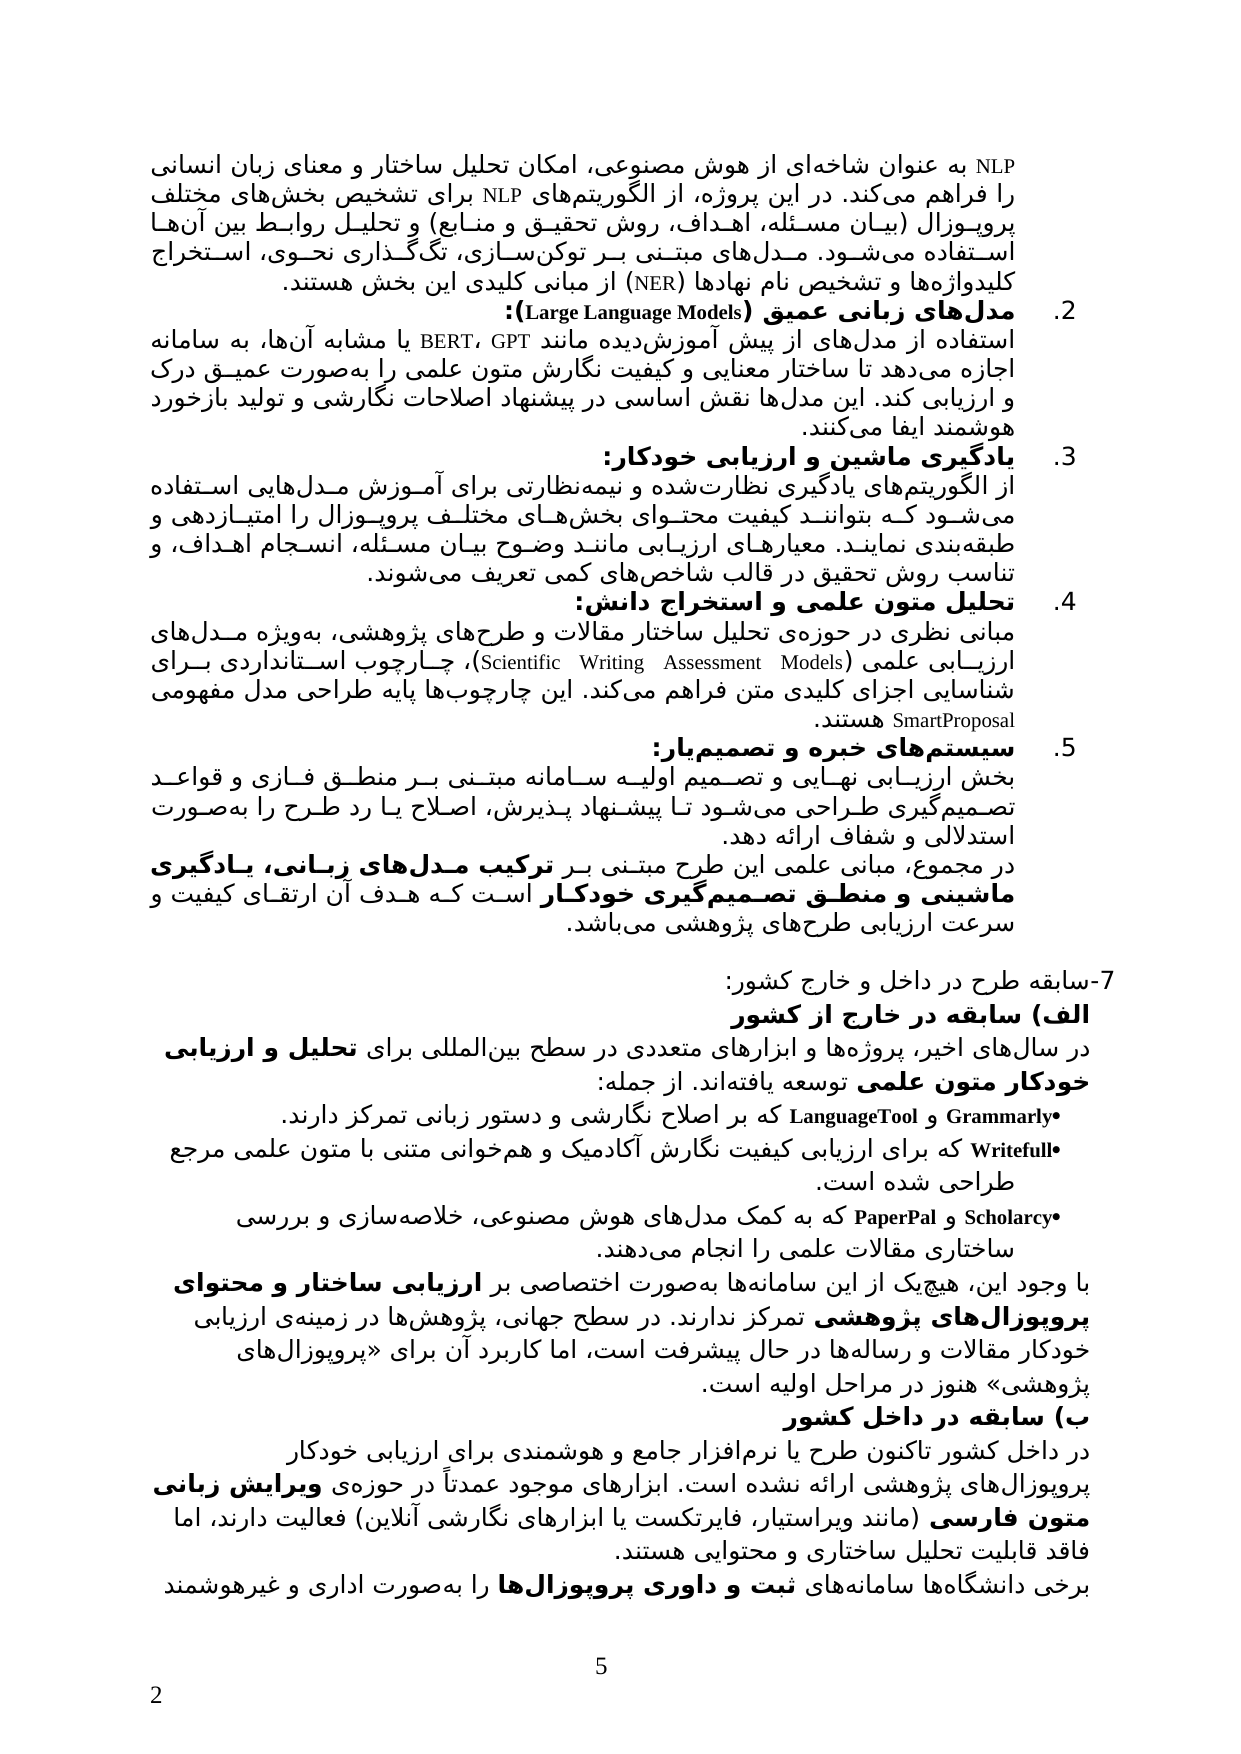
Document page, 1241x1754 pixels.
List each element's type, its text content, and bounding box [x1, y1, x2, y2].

list سابقه طرح در داخل و خارج كشور: [150, 966, 1090, 995]
list استفاده از مدل‌های از پیش آموزش‌دیده مانند BERT، GPT یا مشابه آن‌ها، به سامانه اجازه می‌دهد تا ساختار معنایی و کیفیت نگارش متون علمی را به‌صورت عمیق درک و ارزیابی کند. این مدل‌ها نقش اساسی در پیشنهاد اصلاحات نگارشی و تولید بازخورد هوشمند ایفا می‌کنند. [150, 325, 1015, 442]
list بخش ارزیابی نهایی و تصمیم اولیه سامانه مبتنی بر منطق فازی و قواعد تصمیم‌گیری طراحی می‌شود تا پیشنهاد پذیرش، اصلاح یا رد طرح را به‌صورت استدلالی و شفاف ارائه دهد. [150, 762, 1015, 850]
text با وجود این، هیچ‌یک از این سامانه‌ها به‌صورت اختصاصی بر ارزیابی ساختار و محتوای پروپوزال‌های پژوهشی تمرکز ندارند. در سطح جهانی، پژوهش‌ها در زمینه‌ی ارزیابی خودکار مقالات و رساله‌ها در حال پیشرفت است، اما کاربرد آن برای «پروپوزال‌های پژوهشی» هنوز در مراحل اولیه است. [150, 1268, 1090, 1398]
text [150, 1436, 1090, 1599]
list مبانی نظری در حوزه‌ی تحلیل ساختار مقالات و طرح‌های پژوهشی، به‌ویژه مدل‌های ارزیابی علمی (Scientific Writing Assessment Models)، چارچوب استانداردی برای شناسایی اجزای کلیدی متن فراهم می‌کند. این چارچوب‌ها پایه طراحی مدل مفهومی SmartProposal هستند. [150, 617, 1015, 733]
list Grammarly و LanguageTool که بر اصلاح نگارشی و دستور زبانی تمرکز دارند. [150, 1100, 1053, 1129]
list تحلیل متون علمی و استخراج دانش: [150, 587, 1053, 617]
list یادگیری ماشین و ارزیابی خودکار: [150, 442, 1053, 471]
text ب) سابقه در داخل کشور [150, 1402, 1090, 1431]
text الف) سابقه در خارج از کشور [150, 1000, 1090, 1029]
list در مجموع، مبانی علمی این طرح مبتنی بر ترکیب مدل‌های زبانی، یادگیری ماشینی و منطق تصمیم‌گیری خودکار است که هدف آن ارتقای کیفیت و سرعت ارزیابی طرح‌های پژوهشی می‌باشد. [150, 850, 1015, 937]
list Writefull که برای ارزیابی کیفیت نگارش آکادمیک و هم‌خوانی متنی با متون علمی مرجع طراحی شده است. [150, 1134, 1053, 1197]
list Scholarcy و PaperPal که به کمک مدل‌های هوش مصنوعی، خلاصه‌سازی و بررسی ساختاری مقالات علمی را انجام می‌دهند. [150, 1201, 1053, 1264]
text در سال‌های اخیر، پروژه‌ها و ابزارهای متعددی در سطح بین‌المللی برای تحلیل و ارزیابی خودکار متون علمی توسعه یافته‌اند. از جمله: [150, 1033, 1090, 1096]
list مدل‌های زبانی عمیق (Large Language Models): [150, 296, 1053, 325]
list سیستم‌های خبره و تصمیم‌یار: [150, 733, 1053, 762]
list از الگوریتم‌های یادگیری نظارت‌شده و نیمه‌نظارتی برای آموزش مدل‌هایی استفاده می‌شود که بتوانند کیفیت محتوای بخش‌های مختلف پروپوزال را امتیازدهی و طبقه‌بندی نمایند. معیارهای ارزیابی مانند وضوح بیان مسئله، انسجام اهداف، و تناسب روش تحقیق در قالب شاخص‌های کمی تعریف می‌شوند. [150, 471, 1015, 587]
list NLP به عنوان شاخه‌ای از هوش مصنوعی، امکان تحلیل ساختار و معنای زبان انسانی را فراهم می‌کند. در این پروژه، از الگوریتم‌های NLP برای تشخیص بخش‌های مختلف پروپوزال (بیان مسئله، اهداف، روش تحقیق و منابع) و تحلیل روابط بین آن‌ها استفاده می‌شود. مدل‌های مبتنی بر توکن‌سازی، تگ‌گذاری نحوی، استخراج کلیدواژه‌ها و تشخیص نام نهادها (NER) از مبانی کلیدی این بخش هستند. [150, 150, 1015, 296]
